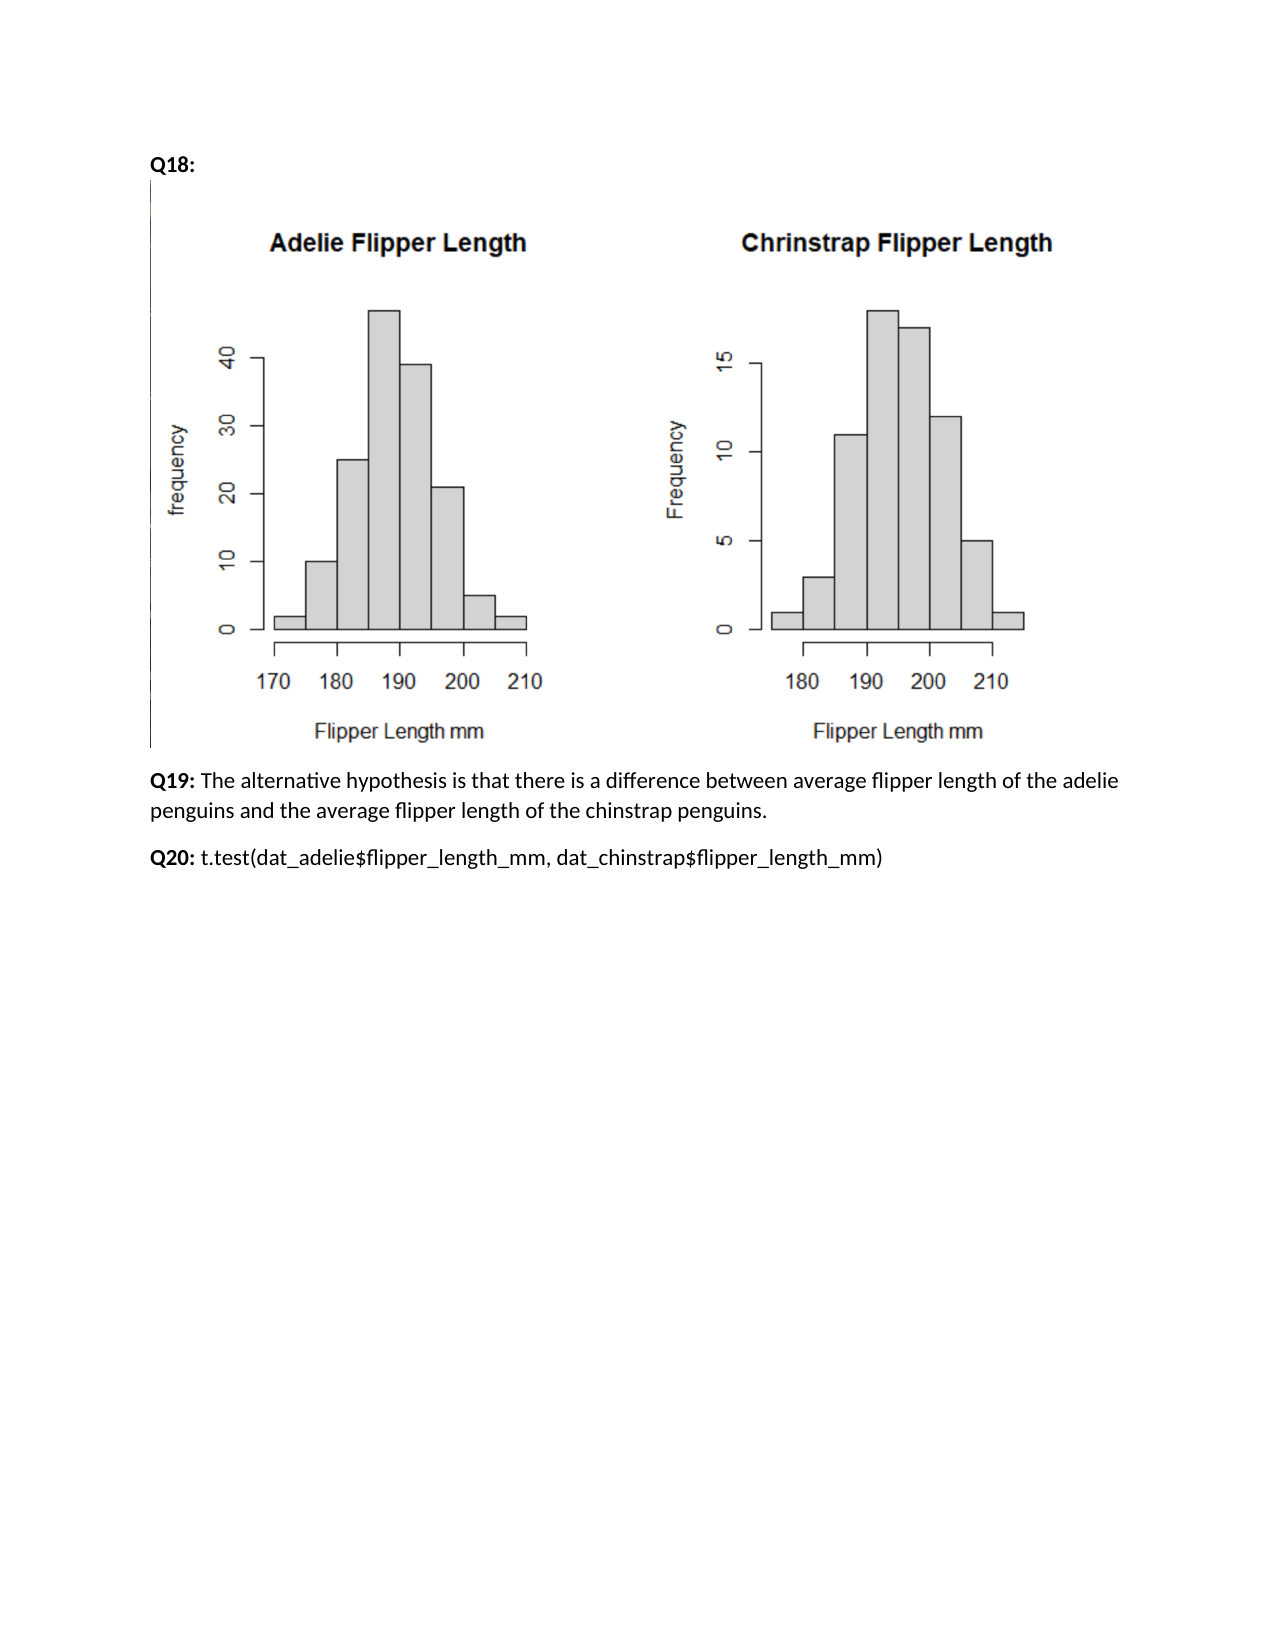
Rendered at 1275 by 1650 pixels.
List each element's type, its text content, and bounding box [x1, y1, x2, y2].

text Q20: t.test(dat_adelie$flipper_length_mm, dat_chinstrap$flipper_length_mm) [150, 843, 1125, 872]
picture [150, 180, 1125, 748]
text Q18: [150, 150, 1125, 180]
text Q19: The alternative hypothesis is that there is a difference between average flipper length of the adelie penguins and the average flipper length of the chinstrap penguins. [150, 766, 1125, 825]
